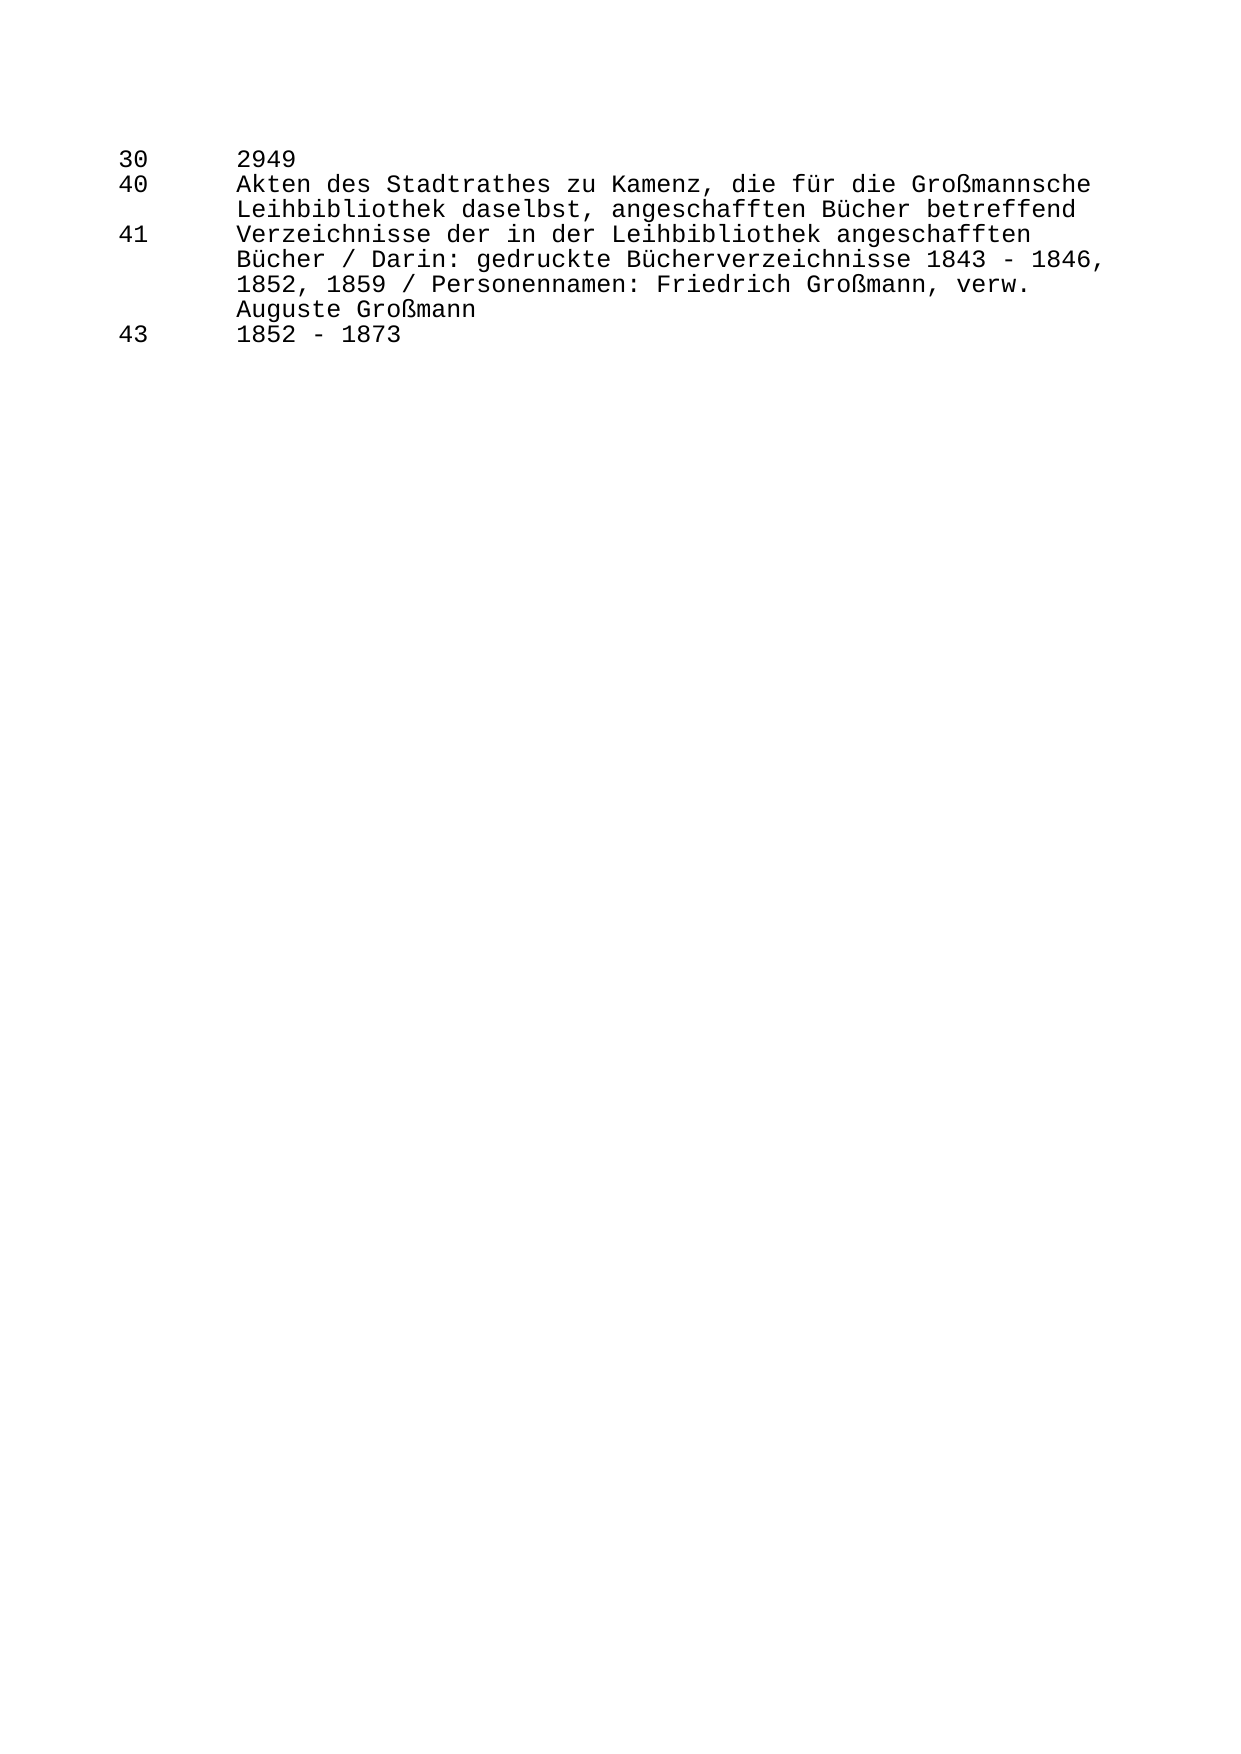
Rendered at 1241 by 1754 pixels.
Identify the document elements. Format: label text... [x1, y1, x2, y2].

text 30 2949 [118, 148, 1122, 173]
text 40 Akten des Stadtrathes zu o[Kamenz]o, die für die k[Großmannsche s[Leihbibliothek]s]k daselbst, angeschafften Bücher betreffend [118, 173, 1122, 223]
text 41 Verzeichnisse der s[2{in der Leihbibliothek angeschaffte}n 1{Bücher}]s / Darin: gedruckte s[Bücherverzeichnis]sse 1843 - 1846, 1852, 1859 / Personennamen: p[2{Friedrich} 1{Großmann}]p, verw. p[2{Auguste} 1{Großmann}]p [118, 223, 1122, 323]
text 43 1852 - 1873 [118, 323, 1122, 348]
